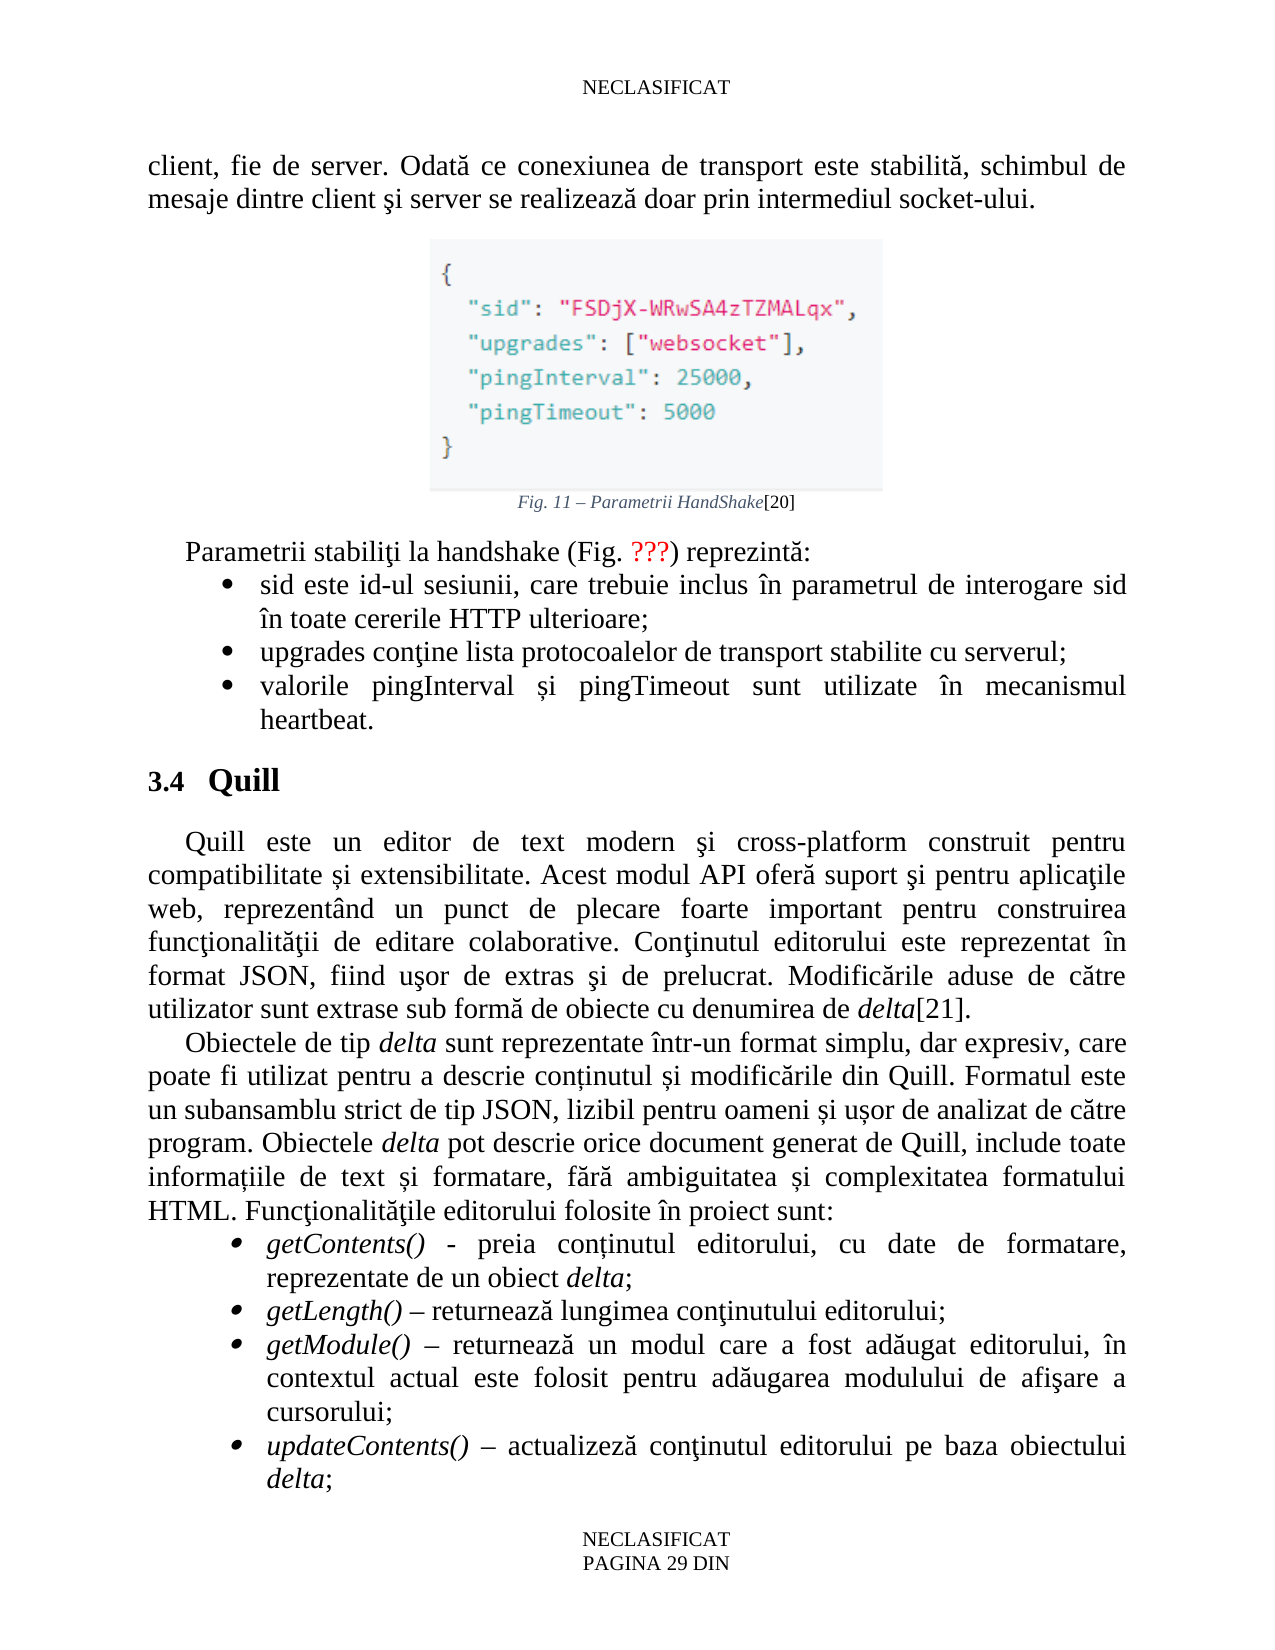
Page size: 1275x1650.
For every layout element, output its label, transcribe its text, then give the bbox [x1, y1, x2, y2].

list upgrades conţine lista protocoalelor de transport stabilite cu serverul; [222, 634, 1127, 668]
list updateContents() – actualizeză conţinutul editorului pe baza obiectului delta; [229, 1428, 1127, 1495]
text Quill este un editor de text modern şi cross-platform construit pentru compatibilitate și extensibilitate. Acest modul API oferă suport şi pentru aplicaţile web, reprezentând un punct de plecare foarte important pentru construirea funcţionalităţii de editare colaborative. Conţinutul editorului este reprezentat în format JSON, fiind uşor de extras şi de prelucrat. Modificările aduse de către utilizator sunt extrase sub formă de obiecte cu denumirea de delta. [148, 824, 1127, 1025]
list valorile pingInterval și pingTimeout sunt utilizate în mecanismul heartbeat. [222, 668, 1127, 735]
text Fig. 11 – Parametrii HandShake [148, 491, 1127, 513]
subtitle Quill [148, 760, 1127, 799]
list getModule() – returnează un modul care a fost adăugat editorului, în contextul actual este folosit pentru adăugarea modulului de afişare a cursorului; [229, 1327, 1127, 1428]
picture [429, 239, 883, 492]
list getContents() - preia conținutul editorului, cu date de formatare, reprezentate de un obiect delta; [229, 1226, 1127, 1293]
list sid este id-ul sesiunii, care trebuie inclus în parametrul de interogare sid în toate cererile HTTP ulterioare; [222, 567, 1127, 634]
text Parametrii stabiliţi la handshake (Fig. ???) reprezintă: [148, 534, 1127, 567]
text Obiectele de tip delta sunt reprezentate într-un format simplu, dar expresiv, care poate fi utilizat pentru a descrie conținutul și modificările din Quill. Formatul este un subansamblu strict de tip JSON, lizibil pentru oameni și ușor de analizat de către program. Obiectele delta pot descrie orice document generat de Quill, include toate informațiile de text și formatare, fără ambiguitatea și complexitatea formatului HTML. Funcţionalităţile editorului folosite în proiect sunt: [148, 1025, 1127, 1226]
list getLength() – returnează lungimea conţinutului editorului; [229, 1293, 1127, 1327]
